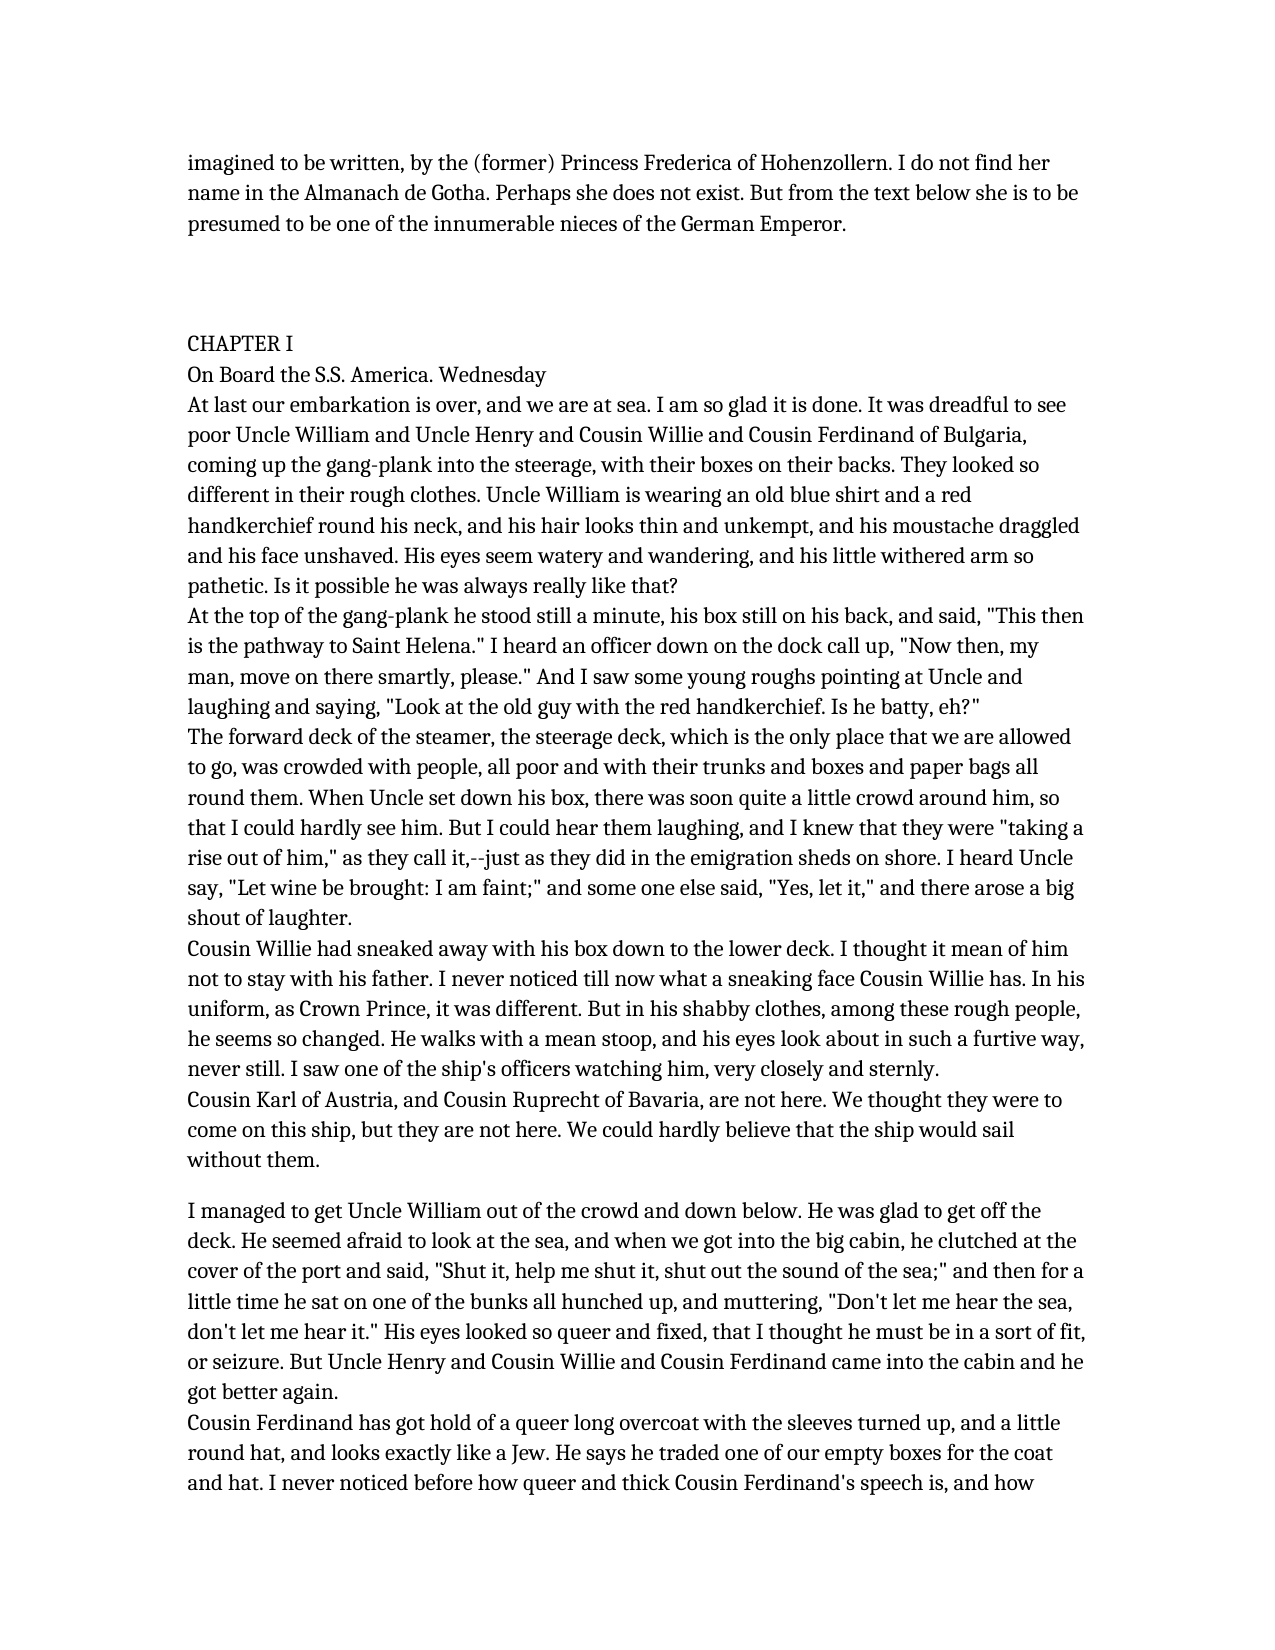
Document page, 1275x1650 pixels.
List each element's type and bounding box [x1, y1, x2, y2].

text [187, 150, 1087, 1173]
text [187, 1198, 1087, 1496]
